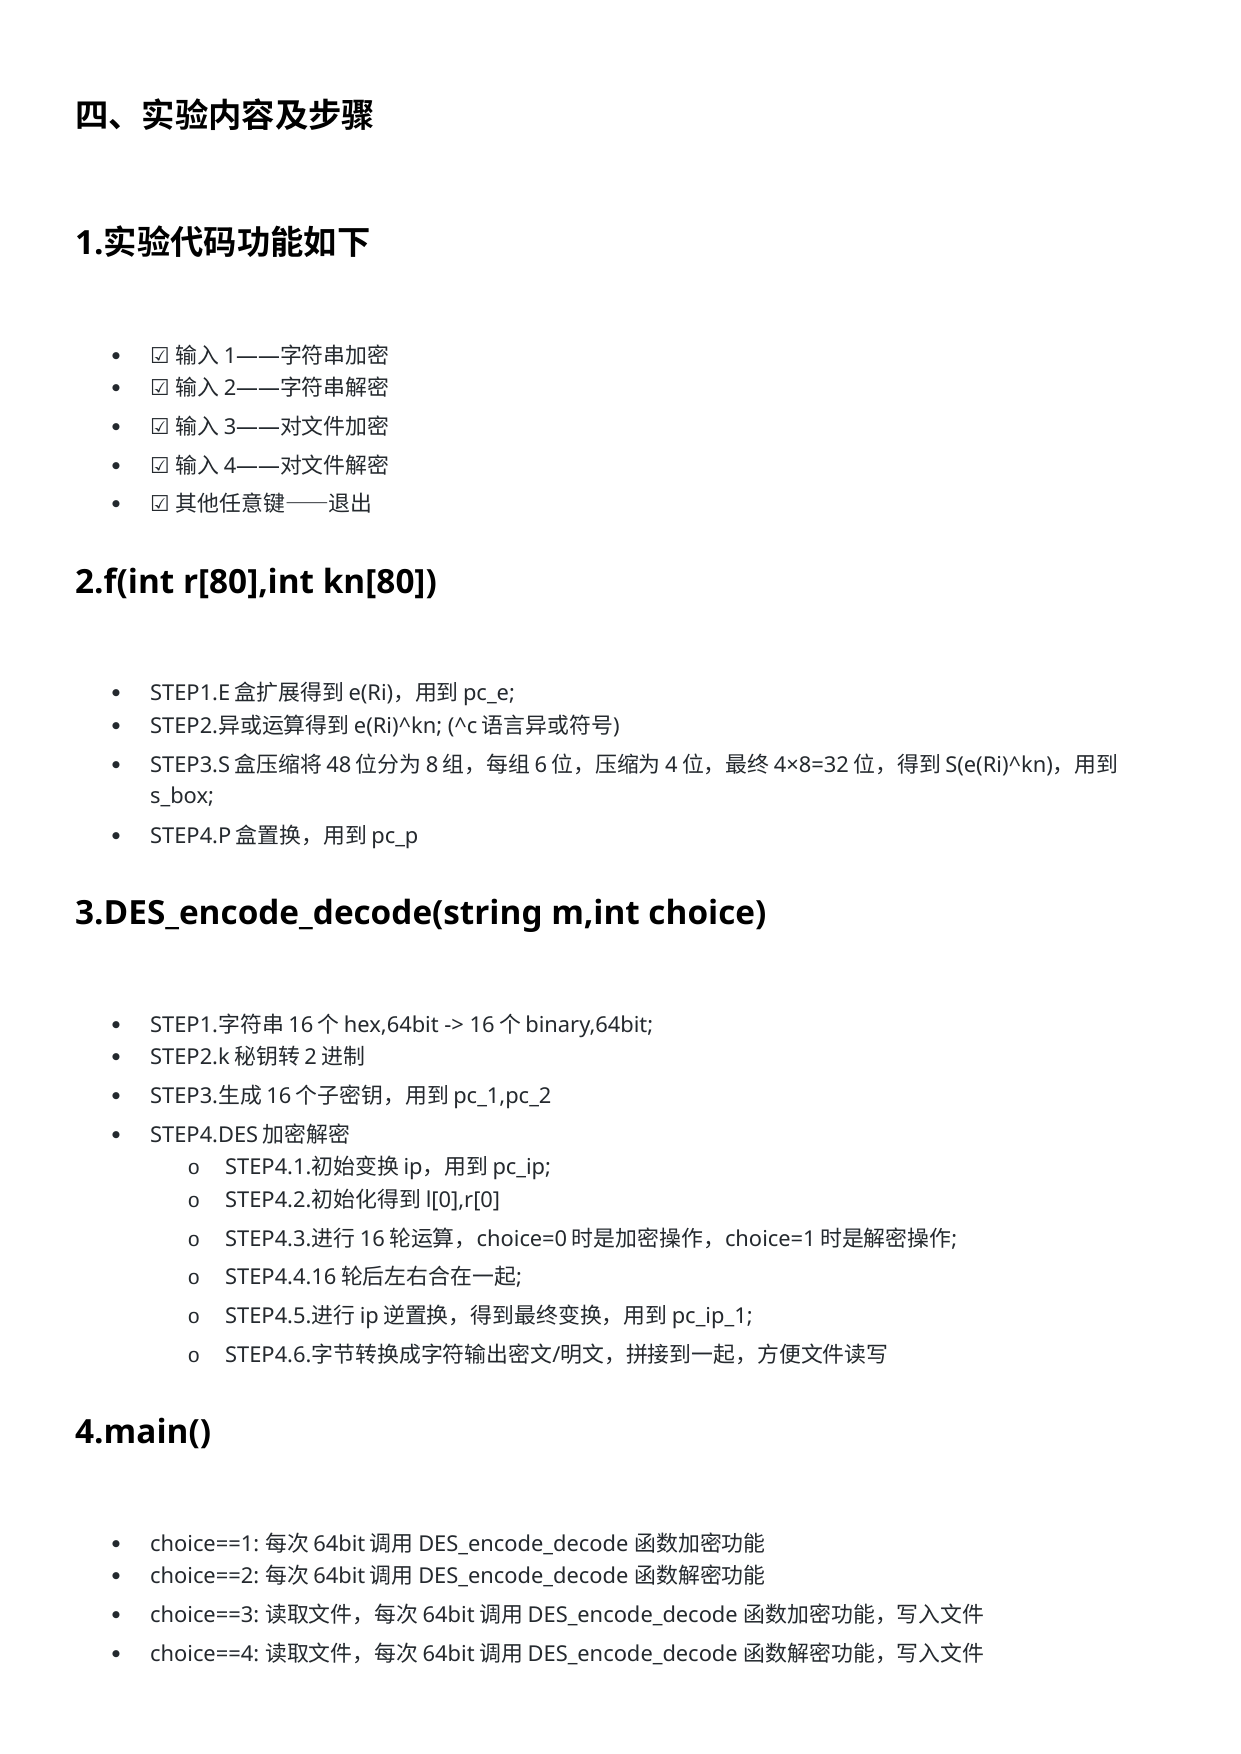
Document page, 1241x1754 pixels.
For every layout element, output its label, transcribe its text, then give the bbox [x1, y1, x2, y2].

subtitle 2.f(int r[80],int kn[80]) [75, 548, 1165, 613]
list STEP1.E盒扩展得到e(Ri)，用到pc_e; [112, 675, 1165, 708]
list STEP4.4.16轮后左右合在一起; [187, 1259, 1165, 1292]
list STEP3.生成16个子密钥，用到pc_1,pc_2 [112, 1078, 1165, 1110]
list STEP4.2.初始化得到 l[0],r[0] [187, 1182, 1165, 1214]
list STEP2.k秘钥转2进制 [112, 1039, 1165, 1072]
list STEP3.S盒压缩将48位分为8组，每组6位，压缩为4位，最终4×8=32位，得到S(e(Ri)^kn)，用到s_box; [112, 746, 1165, 811]
subtitle 四、实验内容及步骤 [75, 81, 1165, 146]
list choice==4: 读取文件，每次64bit调用 DES_encode_decode 函数解密功能，写入文件 [112, 1636, 1165, 1668]
list ☑ 其他任意键——退出 [112, 486, 1165, 519]
list STEP4.DES加密解密 [112, 1117, 1165, 1149]
list STEP1.字符串16个hex,64bit -> 16个binary,64bit; [112, 1007, 1165, 1039]
list STEP2.异或运算得到e(Ri)^kn; (^c语言异或符号) [112, 708, 1165, 740]
list choice==1: 每次64bit调用 DES_encode_decode 函数加密功能 [112, 1526, 1165, 1558]
list STEP4.P盒置换，用到pc_p [112, 818, 1165, 850]
list STEP4.1.初始变换ip，用到pc_ip; [187, 1149, 1165, 1182]
subtitle 1.实验代码功能如下 [75, 208, 1165, 273]
list choice==3: 读取文件，每次64bit调用 DES_encode_decode 函数加密功能，写入文件 [112, 1597, 1165, 1629]
subtitle 3.DES_encode_decode(string m,int choice) [75, 879, 1165, 944]
list STEP4.3.进行16轮运算，choice=0时是加密操作，choice=1时是解密操作; [187, 1220, 1165, 1253]
list ☑ 输入2——字符串解密 [112, 370, 1165, 402]
list choice==2: 每次64bit调用 DES_encode_decode 函数解密功能 [112, 1558, 1165, 1591]
subtitle 4.main() [75, 1398, 1165, 1463]
list ☑ 输入1——字符串加密 [112, 337, 1165, 370]
list ☑ 输入4——对文件解密 [112, 447, 1165, 480]
list STEP4.6.字节转换成字符输出密文/明文，拼接到一起，方便文件读写 [187, 1337, 1165, 1369]
list STEP4.5.进行ip逆置换，得到最终变换，用到pc_ip_1; [187, 1298, 1165, 1330]
list ☑ 输入3——对文件加密 [112, 409, 1165, 441]
